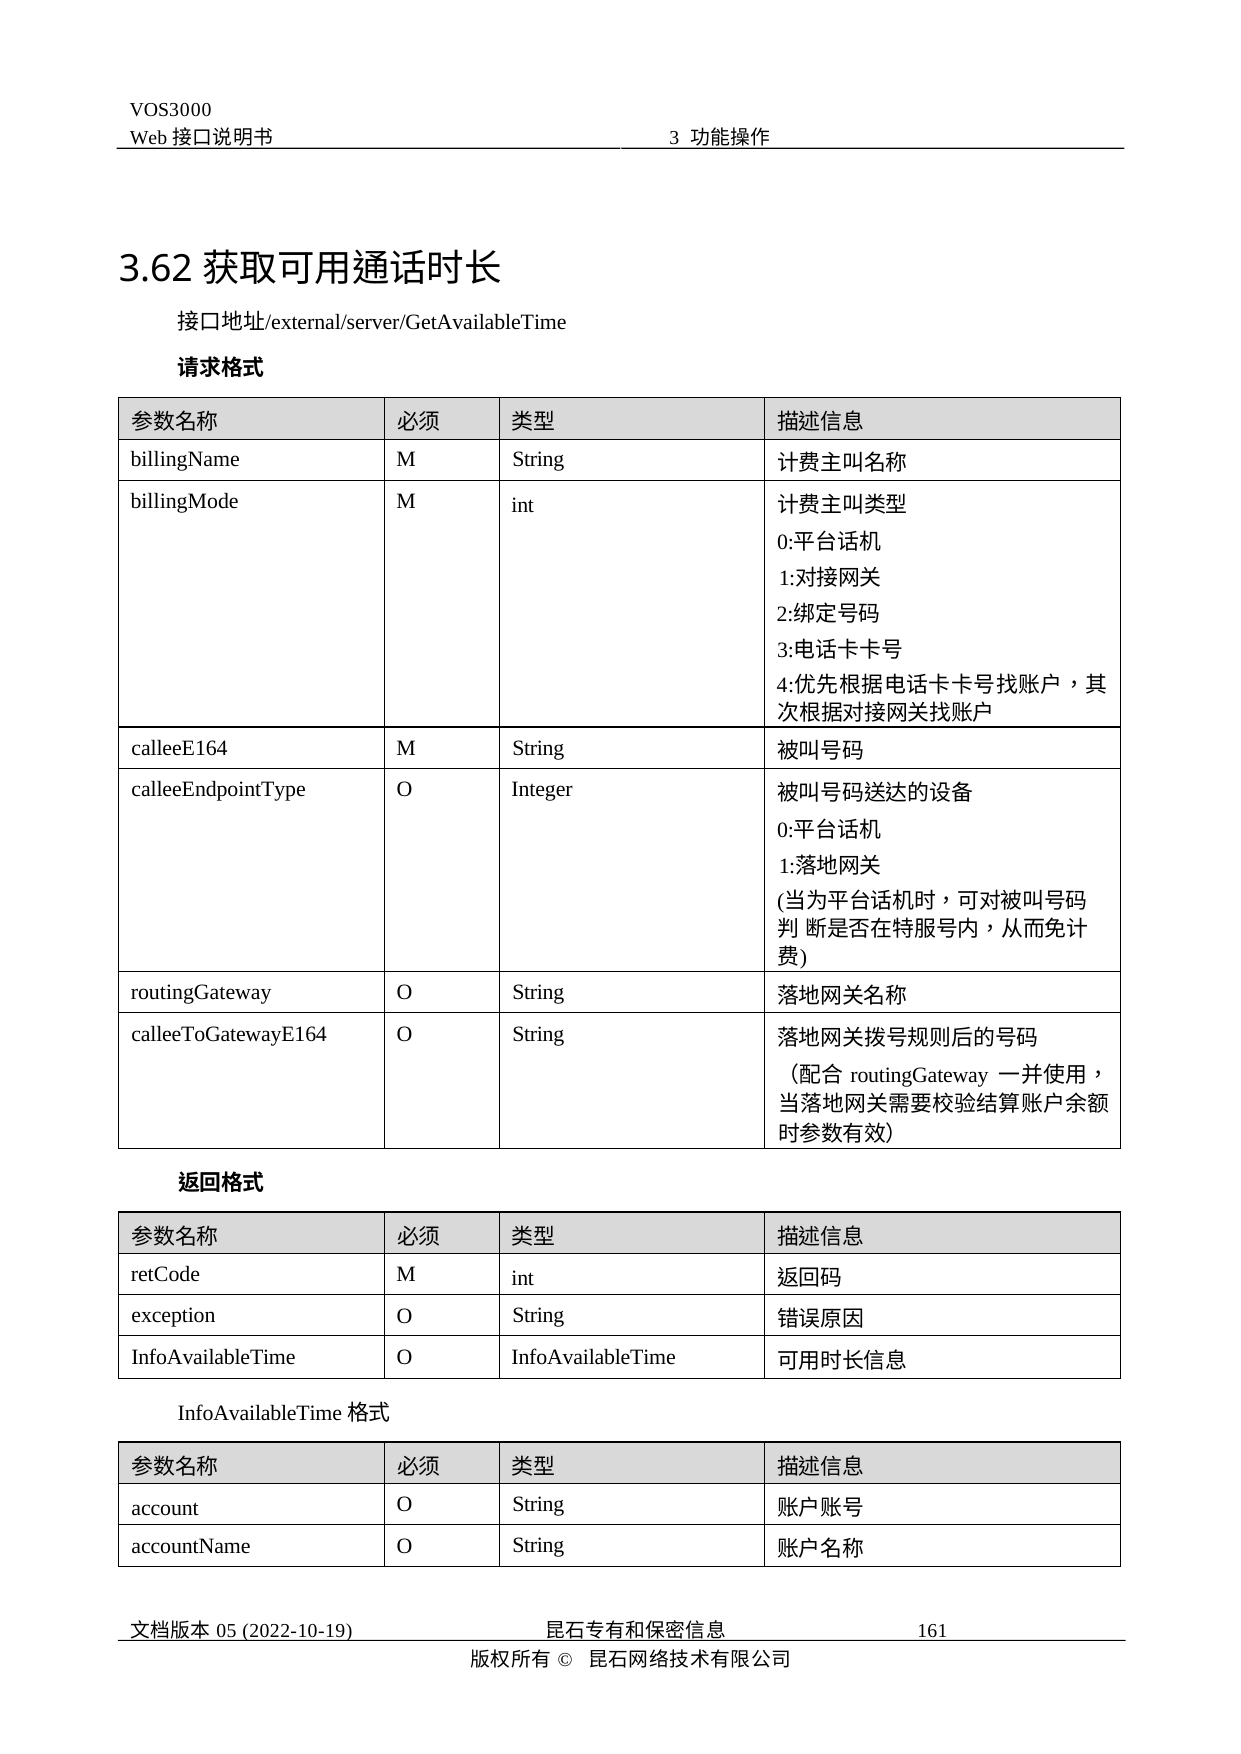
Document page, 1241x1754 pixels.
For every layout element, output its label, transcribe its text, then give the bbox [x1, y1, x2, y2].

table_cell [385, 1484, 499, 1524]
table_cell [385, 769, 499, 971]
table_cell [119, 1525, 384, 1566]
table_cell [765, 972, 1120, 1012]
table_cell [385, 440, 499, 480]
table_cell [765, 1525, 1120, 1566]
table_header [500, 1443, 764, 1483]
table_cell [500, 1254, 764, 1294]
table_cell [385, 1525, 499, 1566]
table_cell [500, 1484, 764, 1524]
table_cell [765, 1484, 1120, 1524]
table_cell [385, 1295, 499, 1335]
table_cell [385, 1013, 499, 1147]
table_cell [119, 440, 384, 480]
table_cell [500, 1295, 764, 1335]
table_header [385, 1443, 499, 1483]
text 接口地址/external/server/GetAvailableTime [178, 307, 1126, 335]
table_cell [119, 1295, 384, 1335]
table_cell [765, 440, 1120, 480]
text 3.62 获取可用通话时长 [118, 245, 1126, 294]
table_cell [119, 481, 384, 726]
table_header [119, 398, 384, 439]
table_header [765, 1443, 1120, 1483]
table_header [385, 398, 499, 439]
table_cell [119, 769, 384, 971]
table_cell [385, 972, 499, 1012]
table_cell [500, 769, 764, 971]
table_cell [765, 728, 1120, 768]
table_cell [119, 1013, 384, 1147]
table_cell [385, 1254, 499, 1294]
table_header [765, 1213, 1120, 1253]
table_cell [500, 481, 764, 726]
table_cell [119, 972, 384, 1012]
text InfoAvailableTime 格式 [177, 1398, 1126, 1426]
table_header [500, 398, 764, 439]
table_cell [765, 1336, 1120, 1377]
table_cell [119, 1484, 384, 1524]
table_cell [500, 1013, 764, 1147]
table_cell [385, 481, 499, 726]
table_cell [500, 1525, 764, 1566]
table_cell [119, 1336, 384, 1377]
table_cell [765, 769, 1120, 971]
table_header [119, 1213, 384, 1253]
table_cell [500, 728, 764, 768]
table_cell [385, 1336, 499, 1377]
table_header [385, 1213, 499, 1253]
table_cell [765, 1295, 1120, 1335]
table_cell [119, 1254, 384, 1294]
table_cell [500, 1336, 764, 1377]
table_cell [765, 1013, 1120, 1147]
text 返回格式 [178, 1168, 1126, 1196]
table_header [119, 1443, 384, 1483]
text 请求格式 [178, 353, 1126, 381]
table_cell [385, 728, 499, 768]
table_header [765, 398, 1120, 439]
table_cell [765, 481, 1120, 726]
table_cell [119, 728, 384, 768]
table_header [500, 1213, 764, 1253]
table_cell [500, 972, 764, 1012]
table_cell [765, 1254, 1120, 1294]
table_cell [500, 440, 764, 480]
